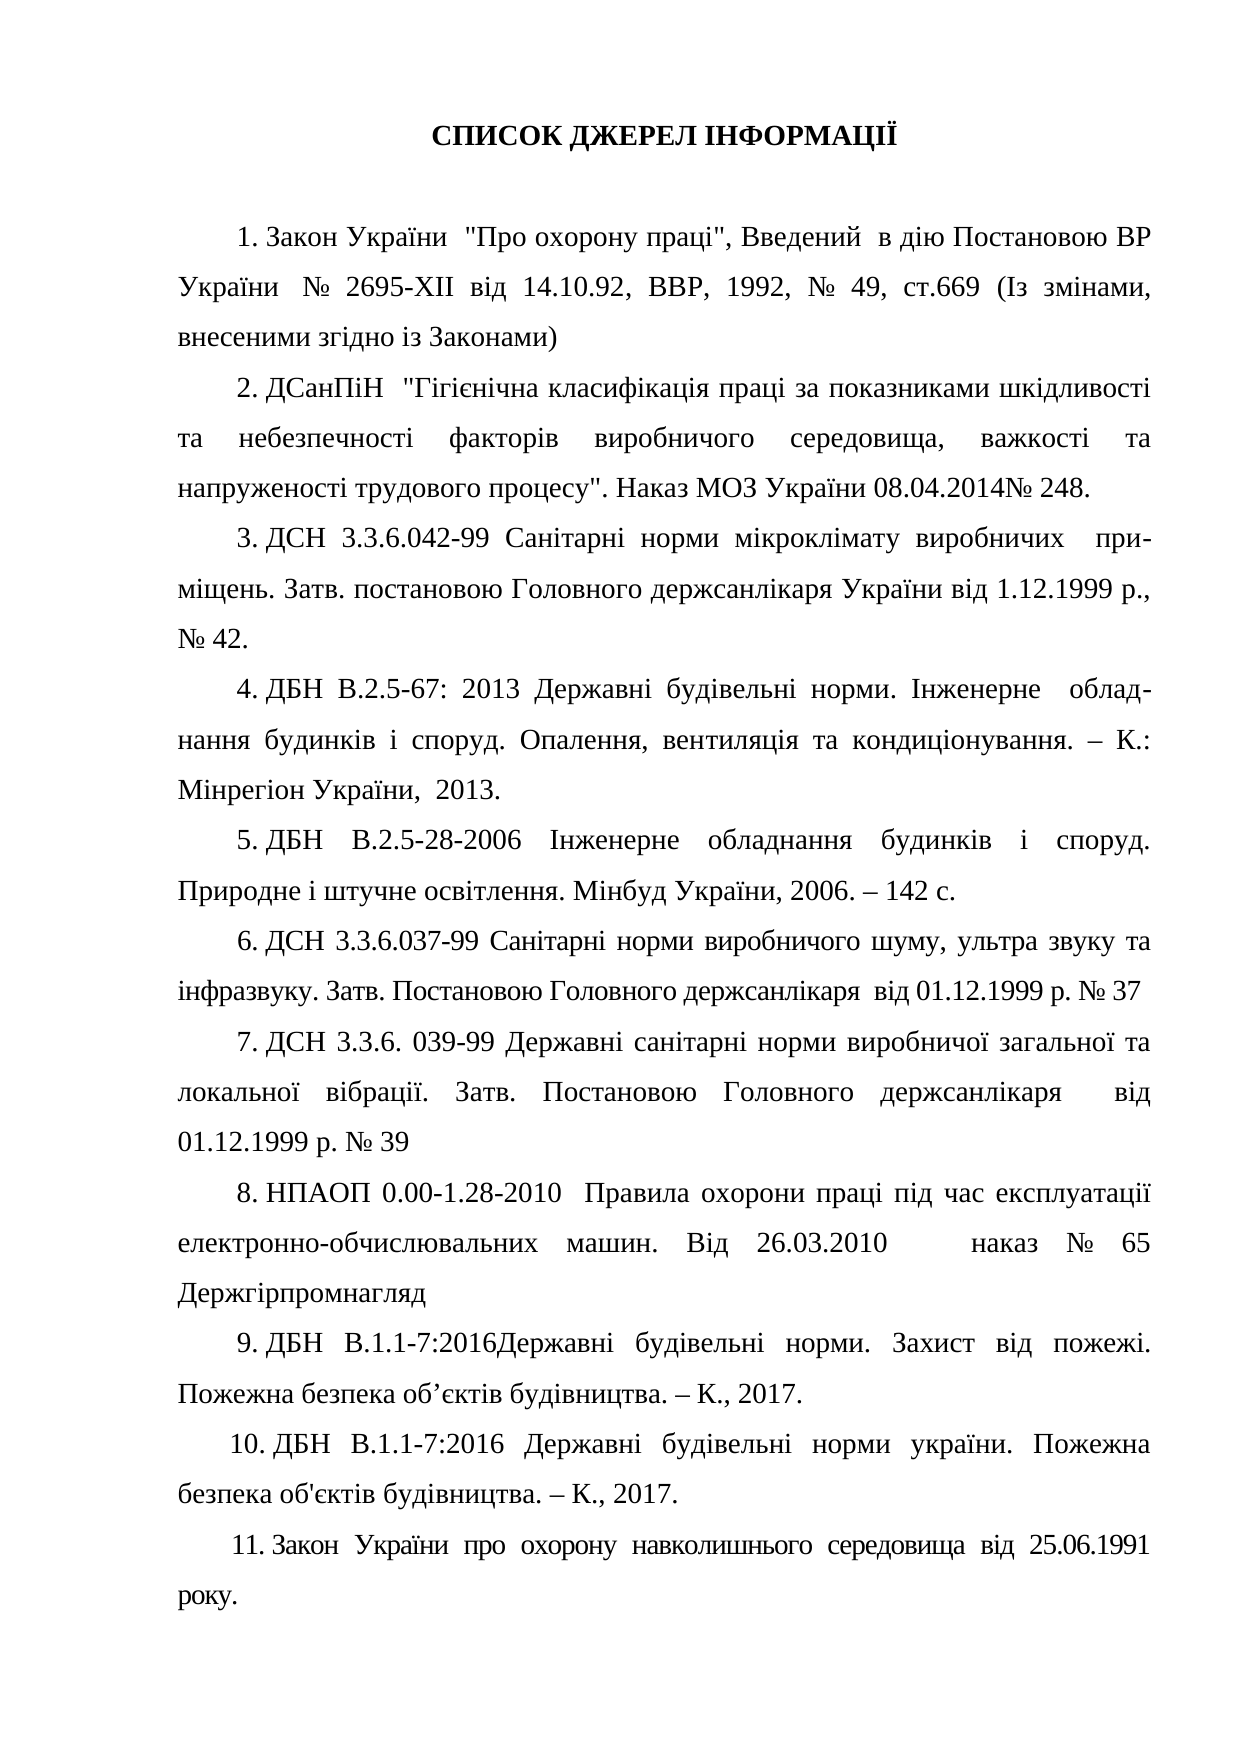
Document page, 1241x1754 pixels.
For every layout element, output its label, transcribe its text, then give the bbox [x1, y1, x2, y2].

list ДСанПіН "Гігієнічна класифікація праці за показниками шкідливості та небезпечності факторів виробничого середовища, важкості та напруженості трудового процесу". Наказ МОЗ України 08.04.2014№ 248. [177, 370, 1152, 504]
list ДСН 3.3.6.042-99 Санітарні норми мікроклімату виробничих приміщень. Затв. постановою Головного держсанлікаря України від 1.12.1999 р., № 42. [177, 521, 1152, 655]
list НПАОП 0.00-1.28-2010 Правила охорони праці під час експлуатації електронно-обчислювальних машин. Від 26.03.2010 наказ № 65 Держгірпромнагляд [177, 1175, 1152, 1309]
list ДБН В.1.1-7:2016 Державні будівельні норми україни. Пожежна безпека об'єктів будівництва. – К., 2017. [177, 1426, 1152, 1510]
list ДБН В.2.5-28-2006 Інженерне обладнання будинків і споруд. Природне і штучне освітлення. Мінбуд України, 2006. – 142 с. [177, 822, 1152, 906]
list ДБН В.1.1-7:2016Державні будівельні норми. Захист від пожежі. Пожежна безпека об’єктів будівництва. – К., 2017. [177, 1326, 1152, 1409]
list Закон України "Про охорону праці", Введений в дію Постановою ВР України № 2695-XII від 14.10.92, ВВР, 1992, № 49, ст.669 (Із змінами, внесеними згідно із Законами) [177, 219, 1152, 353]
list ДБН В.2.5-67: 2013 Державні будівельні норми. Інженерне обладнання будинків і споруд. Опалення, вентиляція та кондиціонування. – К.: Мінрегіон України, 2013. [177, 672, 1152, 806]
text СПИСОК ДЖЕРЕЛ ІНФОРМАЦІЇ [177, 118, 1152, 152]
list ДСН 3.3.6. 039-99 Державні санітарні норми виробничої загальної та локальної вібрації. Затв. Постановою Головного держсанлікаря від 01.12.1999 р. № 39 [177, 1024, 1152, 1158]
list ДСН 3.3.6.037-99 Санітарні норми виробничого шуму, ультра звуку та інфразвуку. Затв. Постановою Головного держсанлікаря від 01.12.1999 р. № 37 [177, 923, 1152, 1007]
list Закон України про охорону навколишнього середовища від 25.06.1991 року. [177, 1527, 1152, 1611]
